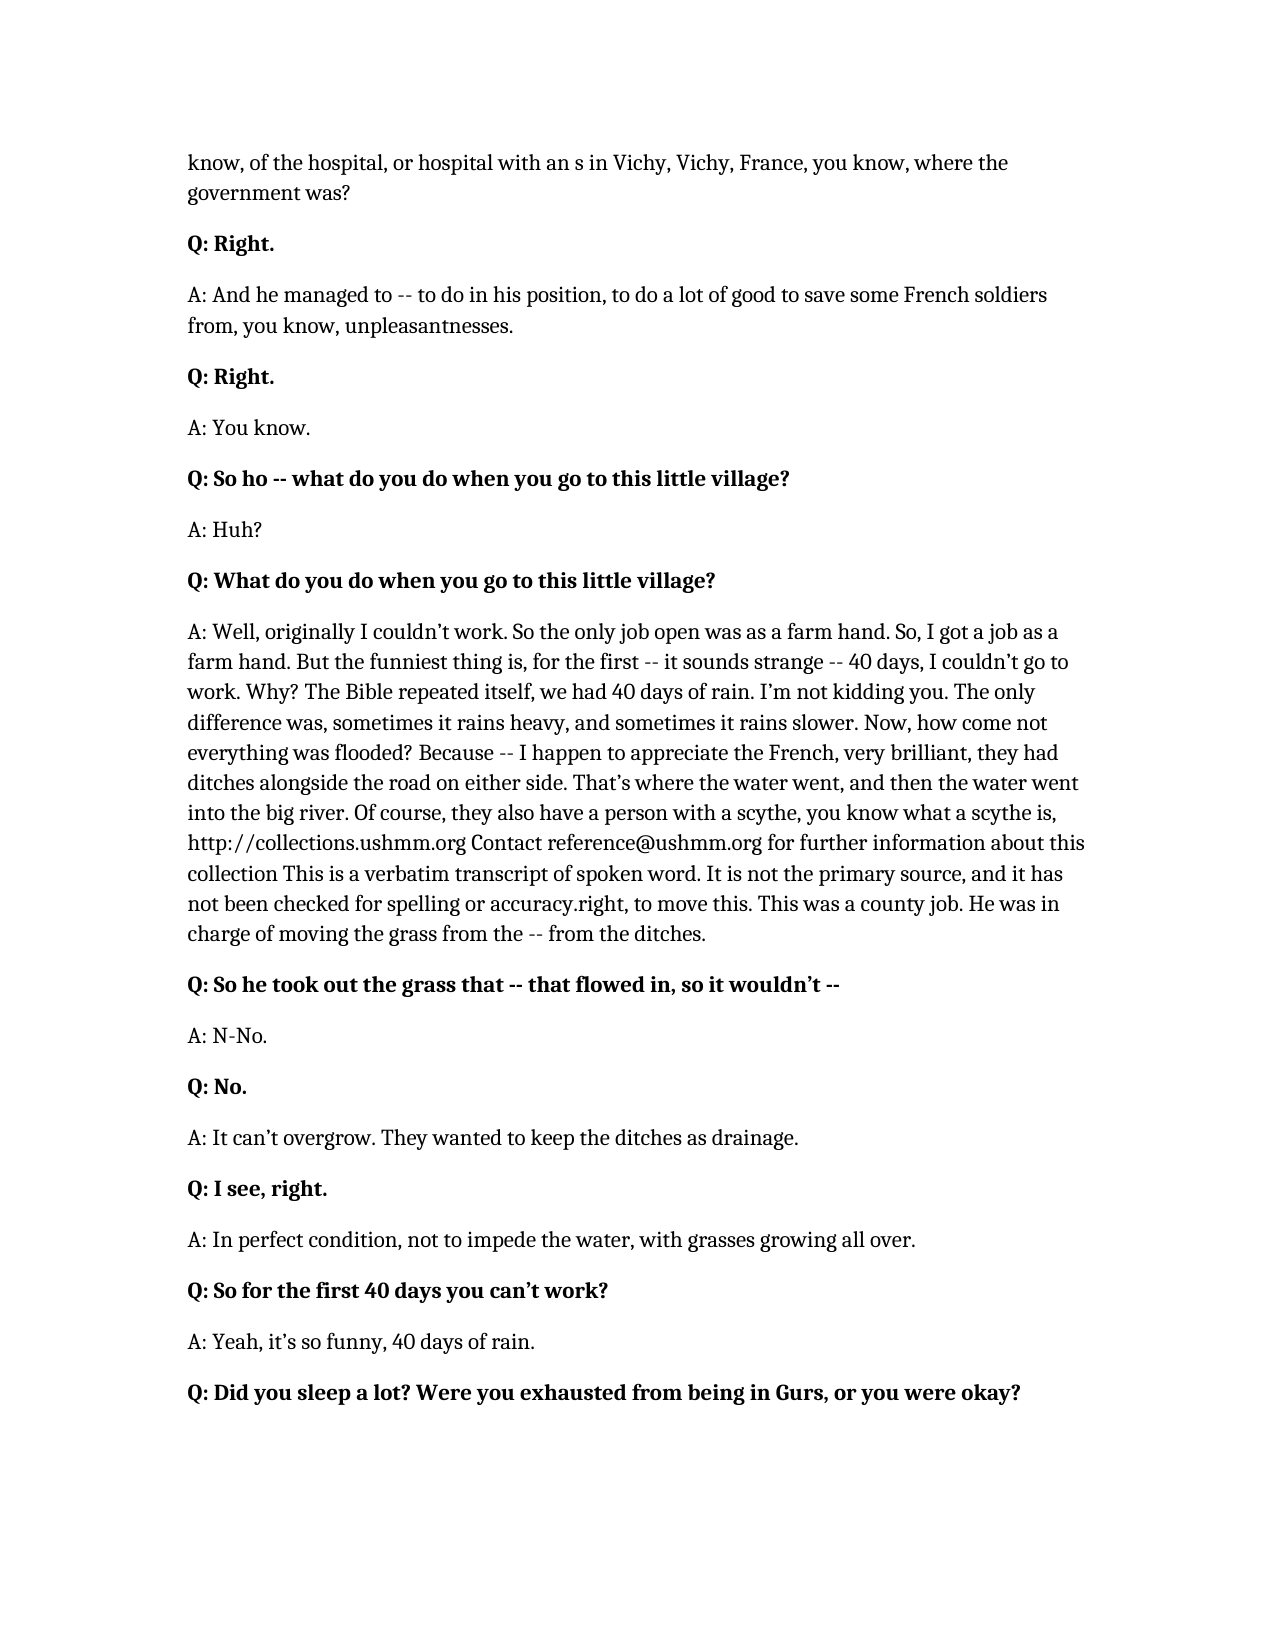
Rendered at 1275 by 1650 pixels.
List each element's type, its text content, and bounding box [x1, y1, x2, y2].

text Q: Right. [187, 363, 1087, 390]
text A: You know. [187, 414, 1087, 441]
text A: And he managed to -- to do in his position, to do a lot of good to save some French soldiers from, you know, unpleasantnesses. [187, 282, 1087, 339]
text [187, 150, 1087, 207]
text A: It can’t overgrow. They wanted to keep the ditches as drainage. [187, 1125, 1087, 1151]
text Q: So he took out the grass that -- that flowed in, so it wouldn’t -- [187, 972, 1087, 998]
text A: In perfect condition, not to impede the water, with grasses growing all over. [187, 1227, 1087, 1253]
text Q: Did you sleep a lot? Were you exhausted from being in Gurs, or you were okay? [187, 1380, 1087, 1407]
text Q: Right. [187, 231, 1087, 258]
text Q: So ho -- what do you do when you go to this little village? [187, 466, 1087, 492]
text Q: So for the first 40 days you can’t work? [187, 1278, 1087, 1304]
text A: Huh? [187, 517, 1087, 543]
text A: Well, originally I couldn’t work. So the only job open was as a farm hand. So, I got a job as a farm hand. But the funniest thing is, for the first -- it sounds strange -- 40 days, I couldn’t go to work. Why? The Bible repeated itself, we had 40 days of rain. I’m not kidding you. The only difference was, sometimes it rains heavy, and sometimes it rains slower. Now, how come not everything was flooded? Because -- I happen to appreciate the French, very brilliant, they had ditches alongside the road on either side. That’s where the water went, and then the water went into the big river. Of course, they also have a person with a scythe, you know what a scythe is, http://collections.ushmm.org Contact reference@ushmm.org for further information about this collection This is a verbatim transcript of spoken word. It is not the primary source, and it has not been checked for spelling or accuracy.right, to move this. This was a county job. He was in charge of moving the grass from the -- from the ditches. [187, 619, 1087, 947]
text A: Yeah, it’s so funny, 40 days of rain. [187, 1329, 1087, 1356]
text Q: No. [187, 1074, 1087, 1100]
text A: N-No. [187, 1023, 1087, 1049]
text Q: I see, right. [187, 1176, 1087, 1202]
text Q: What do you do when you go to this little village? [187, 568, 1087, 594]
